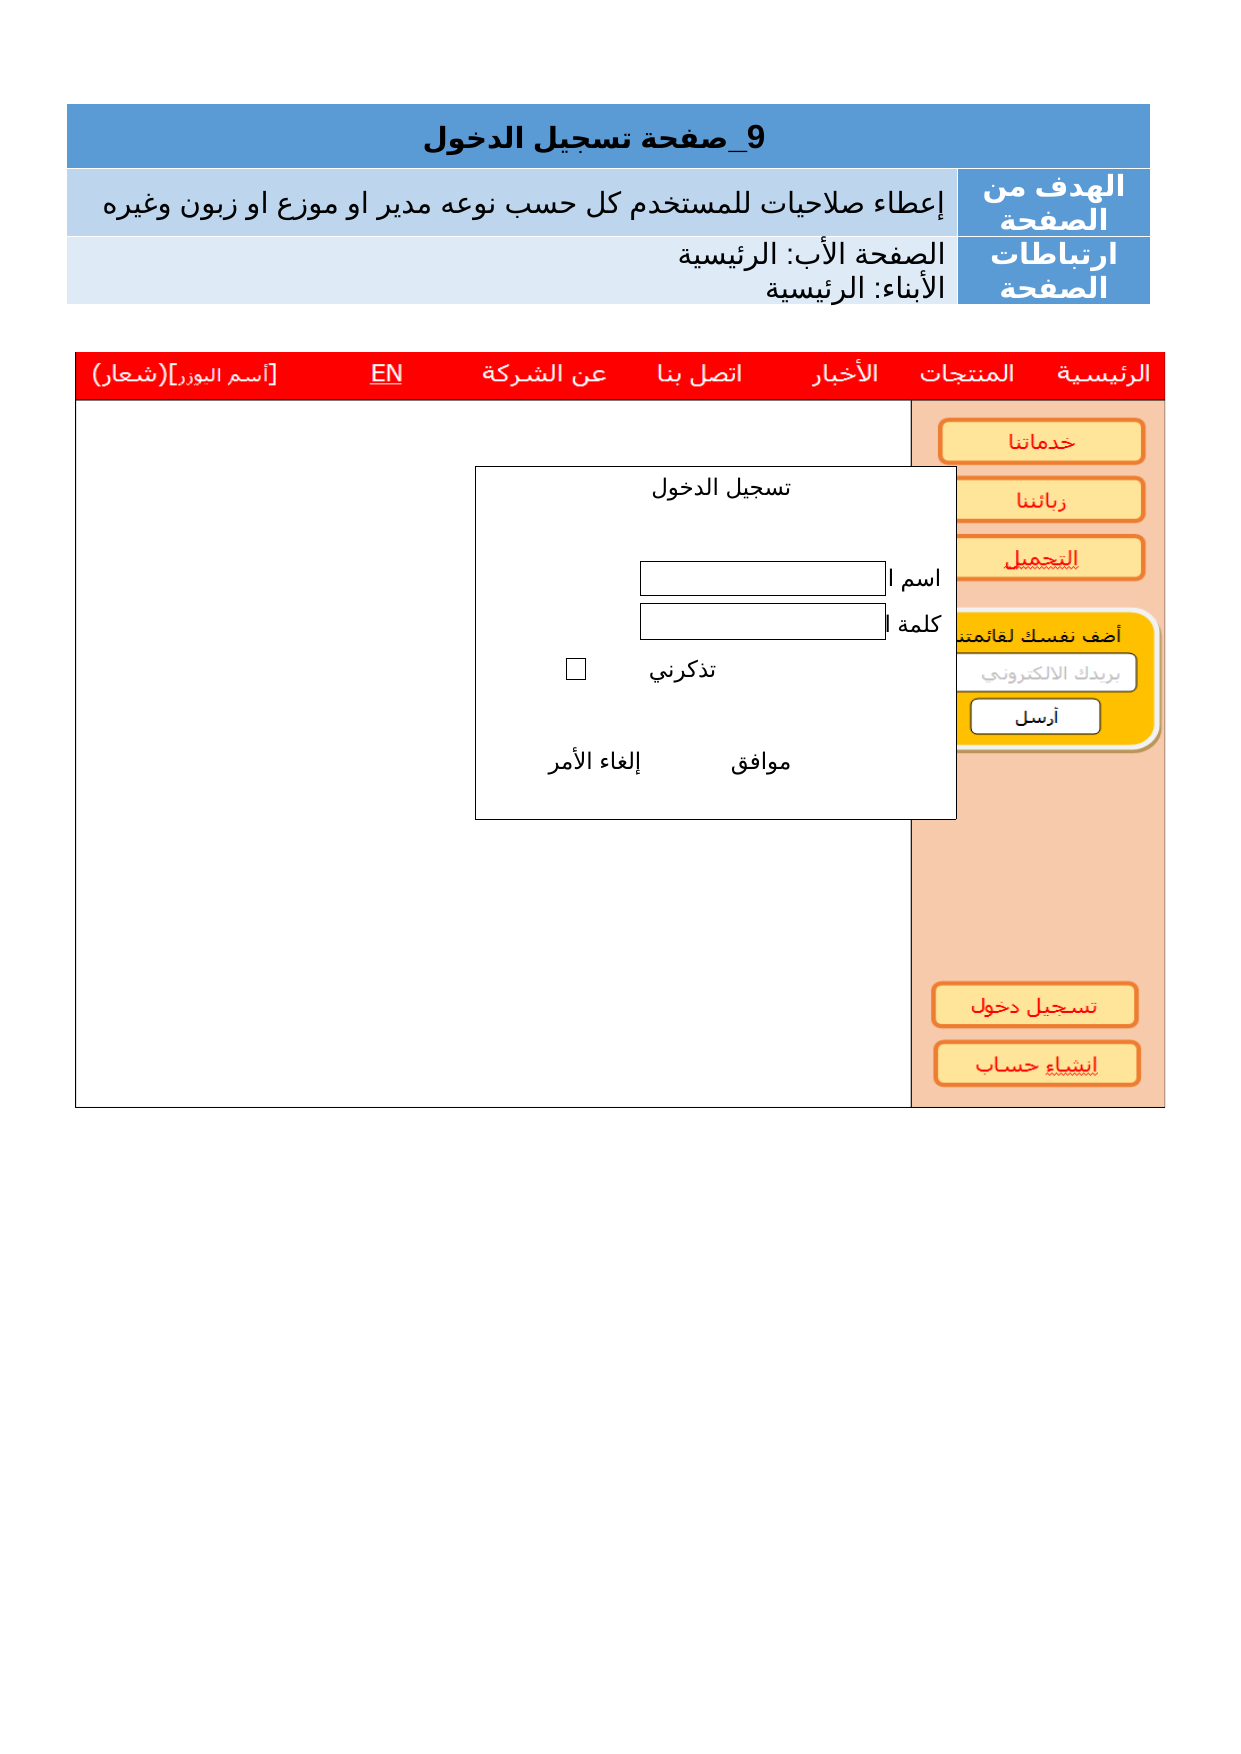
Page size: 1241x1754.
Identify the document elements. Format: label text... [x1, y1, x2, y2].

table_cell ارتباطات الصفحة [958, 237, 1150, 304]
picture [75, 352, 1166, 1109]
table_cell الهدف من الصفحة [958, 169, 1150, 236]
table_cell الصفحة الأب: الرئيسية الأبناء: الرئيسية [67, 237, 957, 304]
table_header 9_صفحة تسجيل الدخول [67, 104, 1150, 168]
table_cell إعطاء صلاحيات للمستخدم كل حسب نوعه مدير او موزع او زبون وغيره [67, 169, 957, 236]
